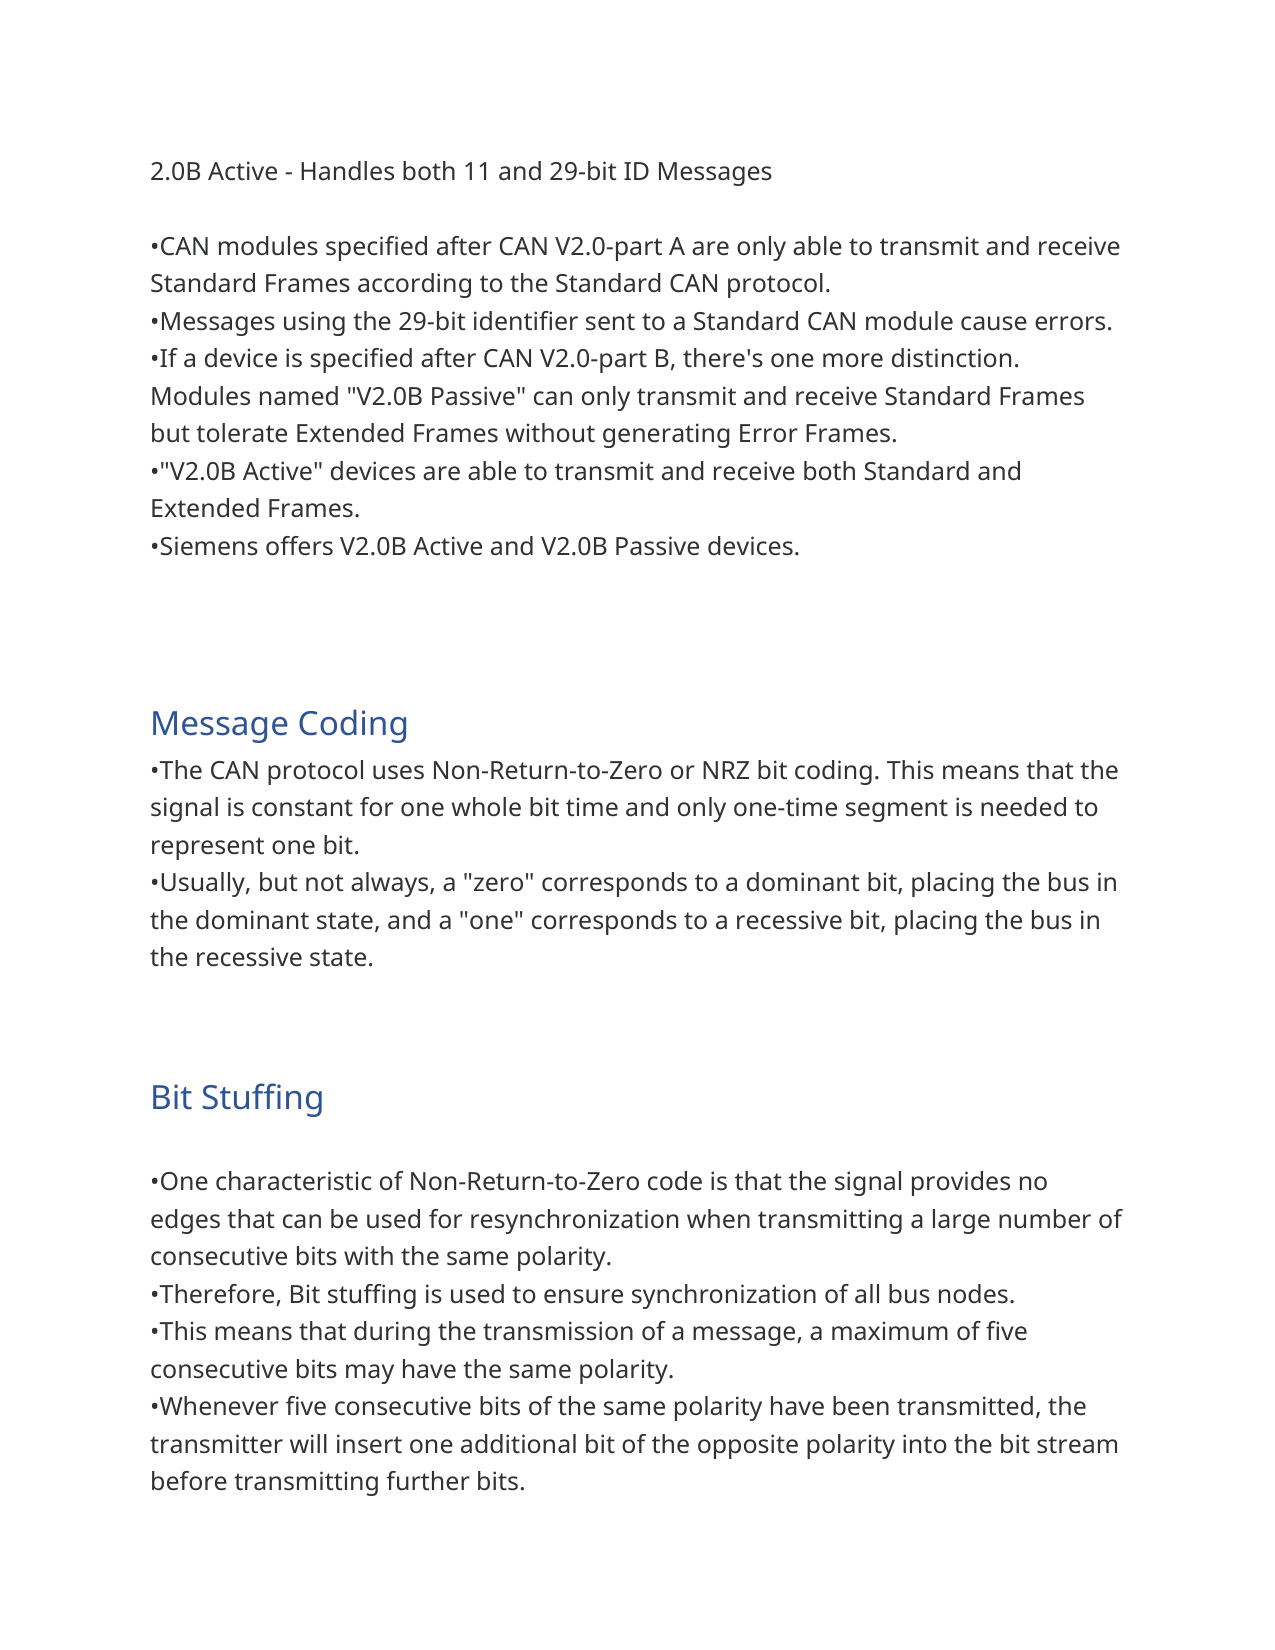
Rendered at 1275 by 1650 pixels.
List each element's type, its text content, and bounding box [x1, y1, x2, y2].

text •Messages using the 29-bit identifier sent to a Standard CAN module cause errors. [150, 300, 1125, 337]
text •"V2.0B Active" devices are able to transmit and receive both Standard and Extended Frames. [150, 450, 1125, 525]
text •Usually, but not always, a "zero" corresponds to a dominant bit, placing the bus in the dominant state, and a "one" corresponds to a recessive bit, placing the bus in the recessive state. [150, 861, 1125, 974]
text 2.0B Active - Handles both 11 and 29-bit ID Messages [150, 150, 1125, 187]
text •CAN modules specified after CAN V2.0-part A are only able to transmit and receive Standard Frames according to the Standard CAN protocol. [150, 225, 1125, 300]
text •Whenever five consecutive bits of the same polarity have been transmitted, the transmitter will insert one additional bit of the opposite polarity into the bit stream before transmitting further bits. [150, 1385, 1125, 1498]
subtitle Bit Stuffing [150, 1074, 1125, 1119]
text •This means that during the transmission of a message, a maximum of five consecutive bits may have the same polarity. [150, 1310, 1125, 1385]
text •If a device is specified after CAN V2.0-part B, there's one more distinction. Modules named "V2.0B Passive" can only transmit and receive Standard Frames but tolerate Extended Frames without generating Error Frames. [150, 337, 1125, 450]
subtitle Message Coding [150, 700, 1125, 745]
text •Therefore, Bit stuffing is used to ensure synchronization of all bus nodes. [150, 1273, 1125, 1310]
text •Siemens offers V2.0B Active and V2.0B Passive devices. [150, 525, 1125, 562]
text •One characteristic of Non-Return-to-Zero code is that the signal provides no edges that can be used for resynchronization when transmitting a large number of consecutive bits with the same polarity. [150, 1160, 1125, 1273]
text •The CAN protocol uses Non-Return-to-Zero or NRZ bit coding. This means that the signal is constant for one whole bit time and only one-time segment is needed to represent one bit. [150, 749, 1125, 861]
